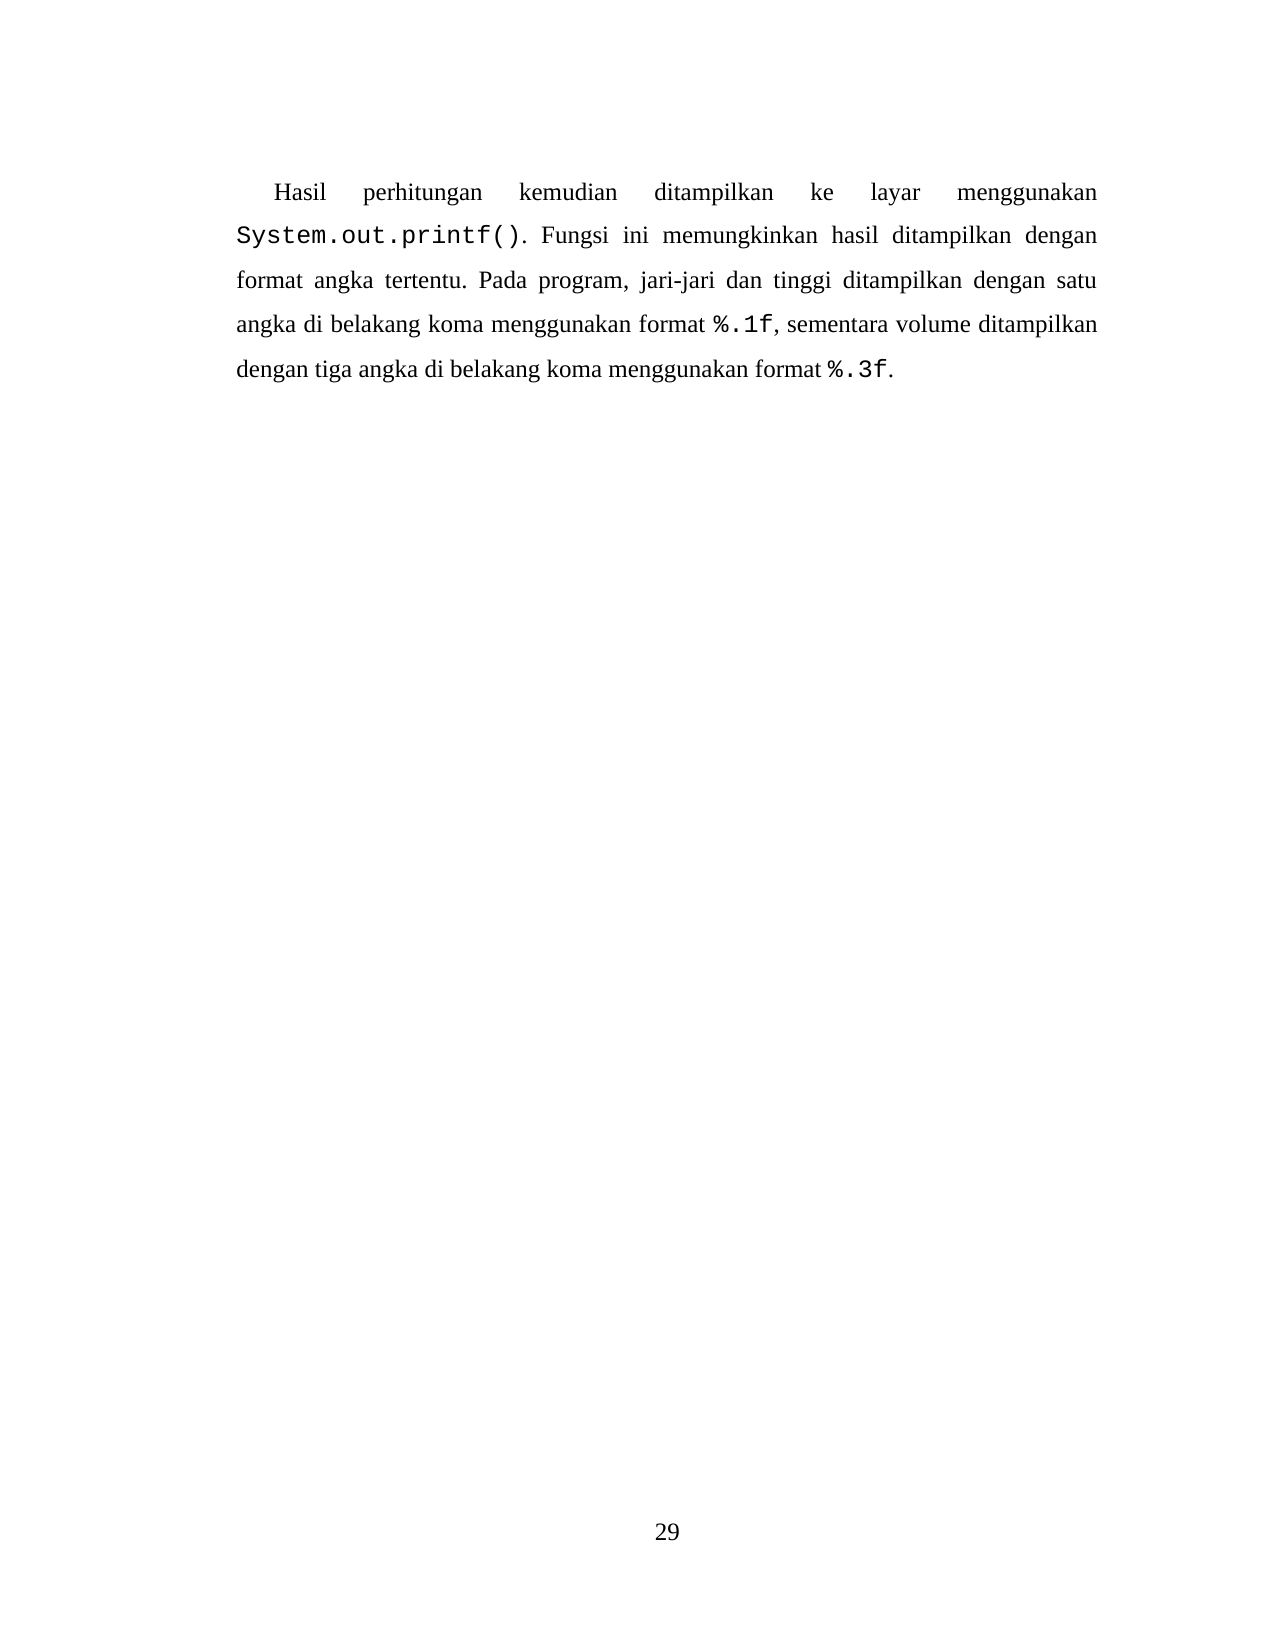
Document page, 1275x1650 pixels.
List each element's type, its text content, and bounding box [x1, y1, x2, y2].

text Hasil perhitungan kemudian ditampilkan ke layar menggunakan System.out.printf(). Fungsi ini memungkinkan hasil ditampilkan dengan format angka tertentu. Pada program, jari-jari dan tinggi ditampilkan dengan satu angka di belakang koma menggunakan format %.1f, sementara volume ditampilkan dengan tiga angka di belakang koma menggunakan format %.3f. [236, 177, 1098, 385]
